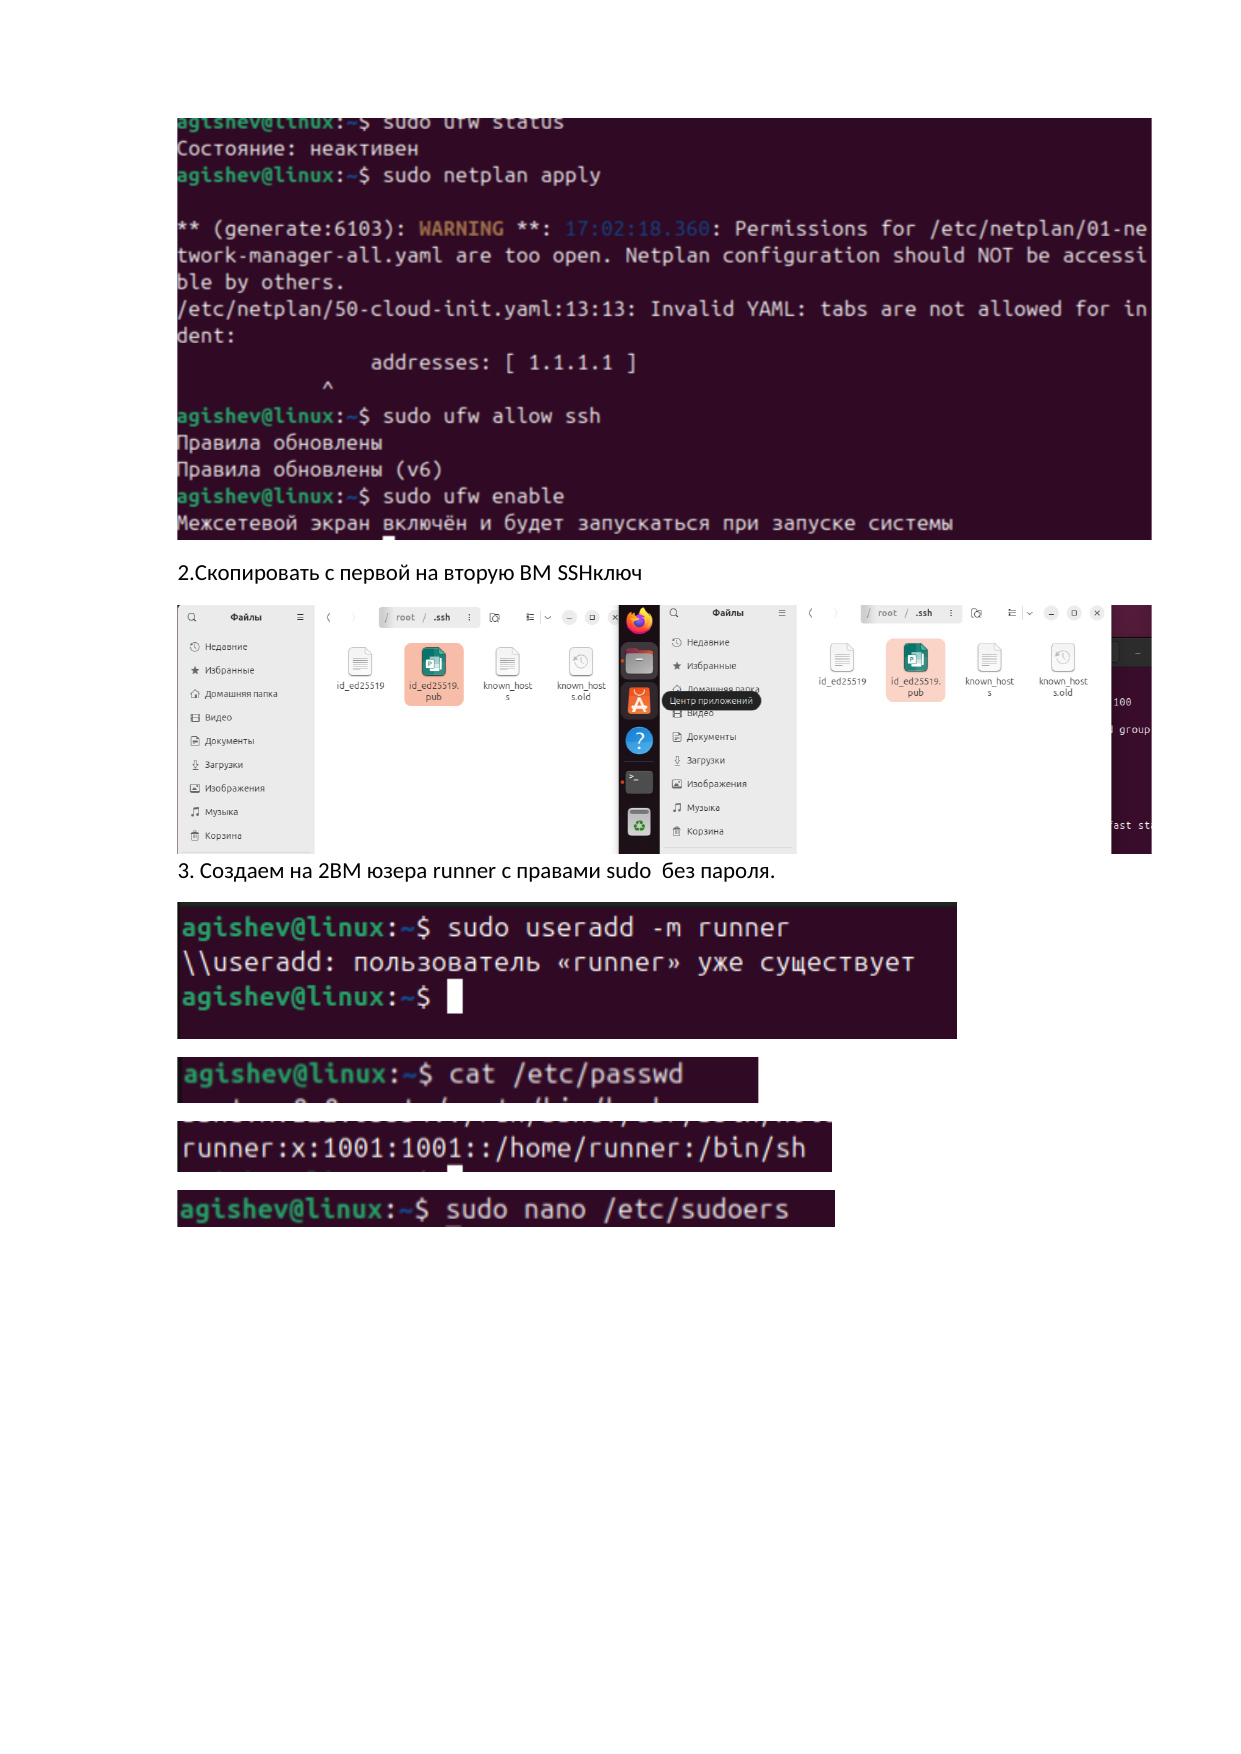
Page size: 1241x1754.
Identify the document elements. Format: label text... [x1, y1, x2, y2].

text 3. Создаем на 2ВМ юзера runner с правами sudo без пароля. [177, 854, 1152, 884]
picture [177, 1121, 832, 1172]
picture [177, 118, 1152, 540]
picture [177, 1190, 835, 1227]
picture [177, 605, 1152, 854]
picture [177, 902, 957, 1039]
picture [177, 1057, 759, 1103]
text 2.Скопировать с первой на вторую ВМ SSHключ [177, 558, 1152, 586]
